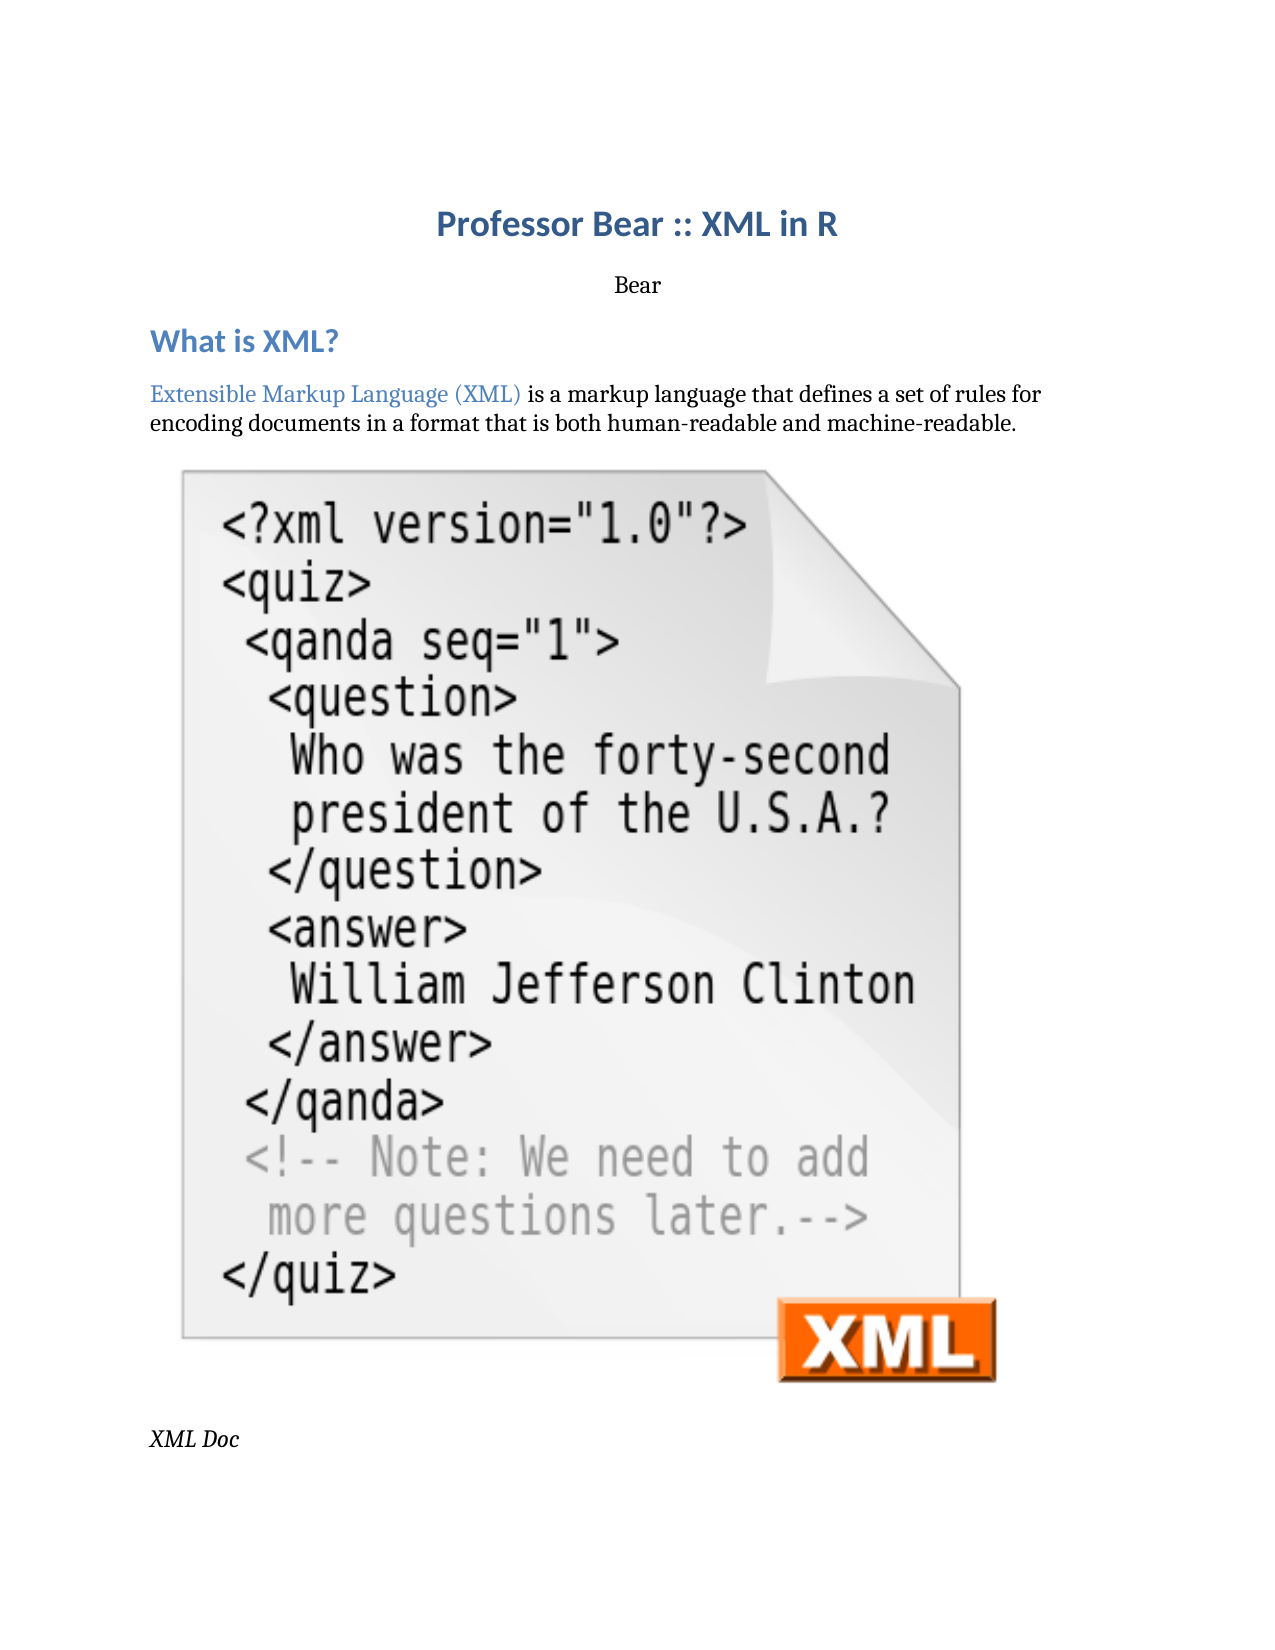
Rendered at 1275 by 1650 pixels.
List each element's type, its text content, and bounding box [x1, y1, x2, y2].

title Professor Bear :: XML in R [150, 200, 1125, 246]
text Bear [150, 271, 1125, 299]
picture [168, 456, 1003, 1404]
text Extensible Markup Language (XML) is a markup language that defines a set of rules for encoding documents in a format that is both human-readable and machine-readable. [150, 380, 1125, 437]
text XML Doc [150, 1425, 1125, 1454]
subtitle What is XML? [150, 320, 1125, 361]
